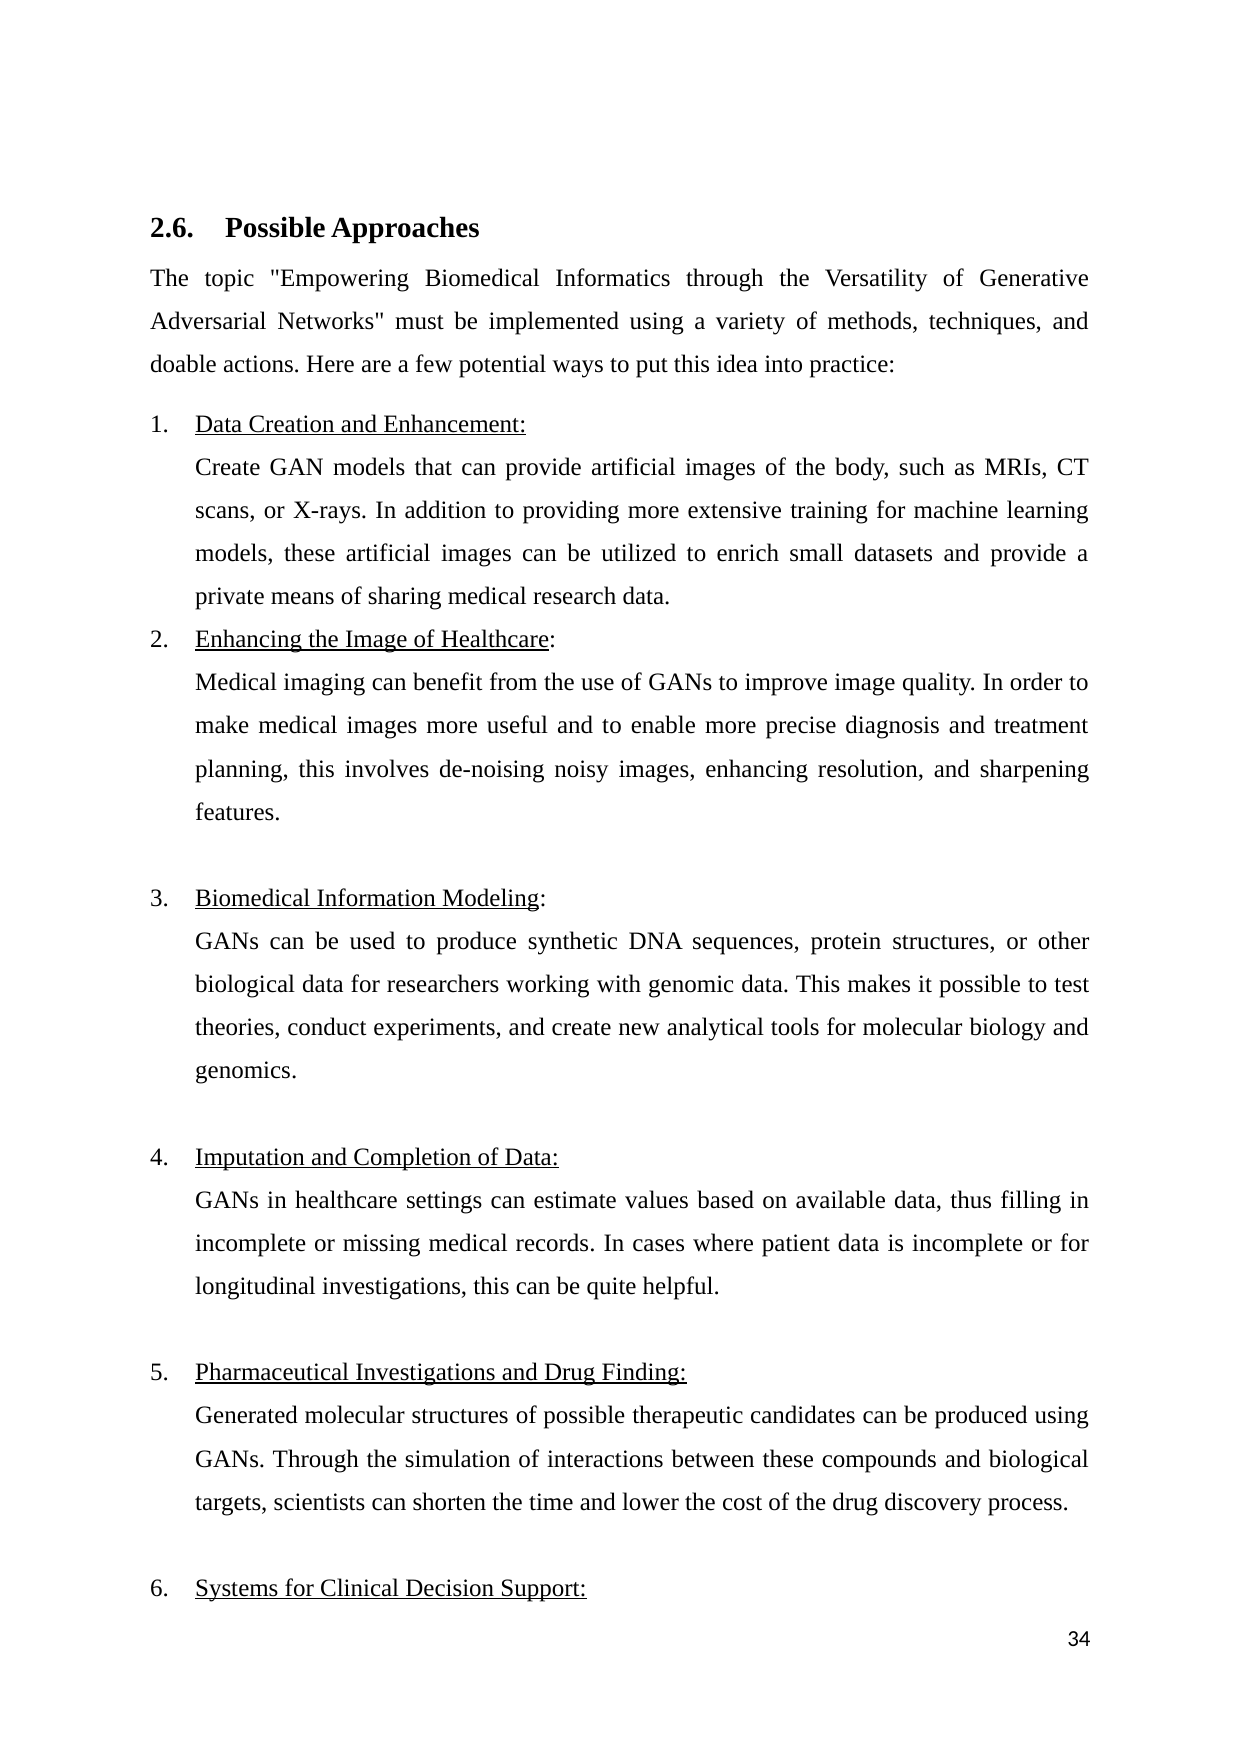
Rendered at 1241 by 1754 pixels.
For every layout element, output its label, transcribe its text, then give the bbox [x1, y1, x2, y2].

list Medical imaging can benefit from the use of GANs to improve image quality. In order to make medical images more useful and to enable more precise diagnosis and treatment planning, this involves de-noising noisy images, enhancing resolution, and sharpening features. [195, 667, 1090, 826]
list Systems for Clinical Decision Support: [150, 1573, 1090, 1602]
list Create GAN models that can provide artificial images of the body, such as MRIs, CT scans, or X-rays. In addition to providing more extensive training for machine learning models, these artificial images can be utilized to enrich small datasets and provide a private means of sharing medical research data. [195, 452, 1090, 610]
text The topic "Empowering Biomedical Informatics through the Versatility of Generative Adversarial Networks" must be implemented using a variety of methods, techniques, and doable actions. Here are a few potential ways to put this idea into practice: [150, 263, 1090, 378]
list Possible Approaches [150, 210, 1090, 243]
list GANs in healthcare settings can estimate values based on available data, thus filling in incomplete or missing medical records. In cases where patient data is incomplete or for longitudinal investigations, this can be quite helpful. [195, 1185, 1090, 1300]
list Imputation and Completion of Data: [150, 1142, 1090, 1171]
list Pharmaceutical Investigations and Drug Finding: [150, 1357, 1090, 1386]
list GANs can be used to produce synthetic DNA sequences, protein structures, or other biological data for researchers working with genomic data. This makes it possible to test theories, conduct experiments, and create new analytical tools for molecular biology and genomics. [195, 926, 1090, 1084]
list Biomedical Information Modeling: [150, 883, 1090, 912]
list Enhancing the Image of Healthcare: [150, 624, 1090, 653]
list Data Creation and Enhancement: [150, 409, 1090, 437]
list Generated molecular structures of possible therapeutic candidates can be produced using GANs. Through the simulation of interactions between these compounds and biological targets, scientists can shorten the time and lower the cost of the drug discovery process. [195, 1401, 1090, 1516]
